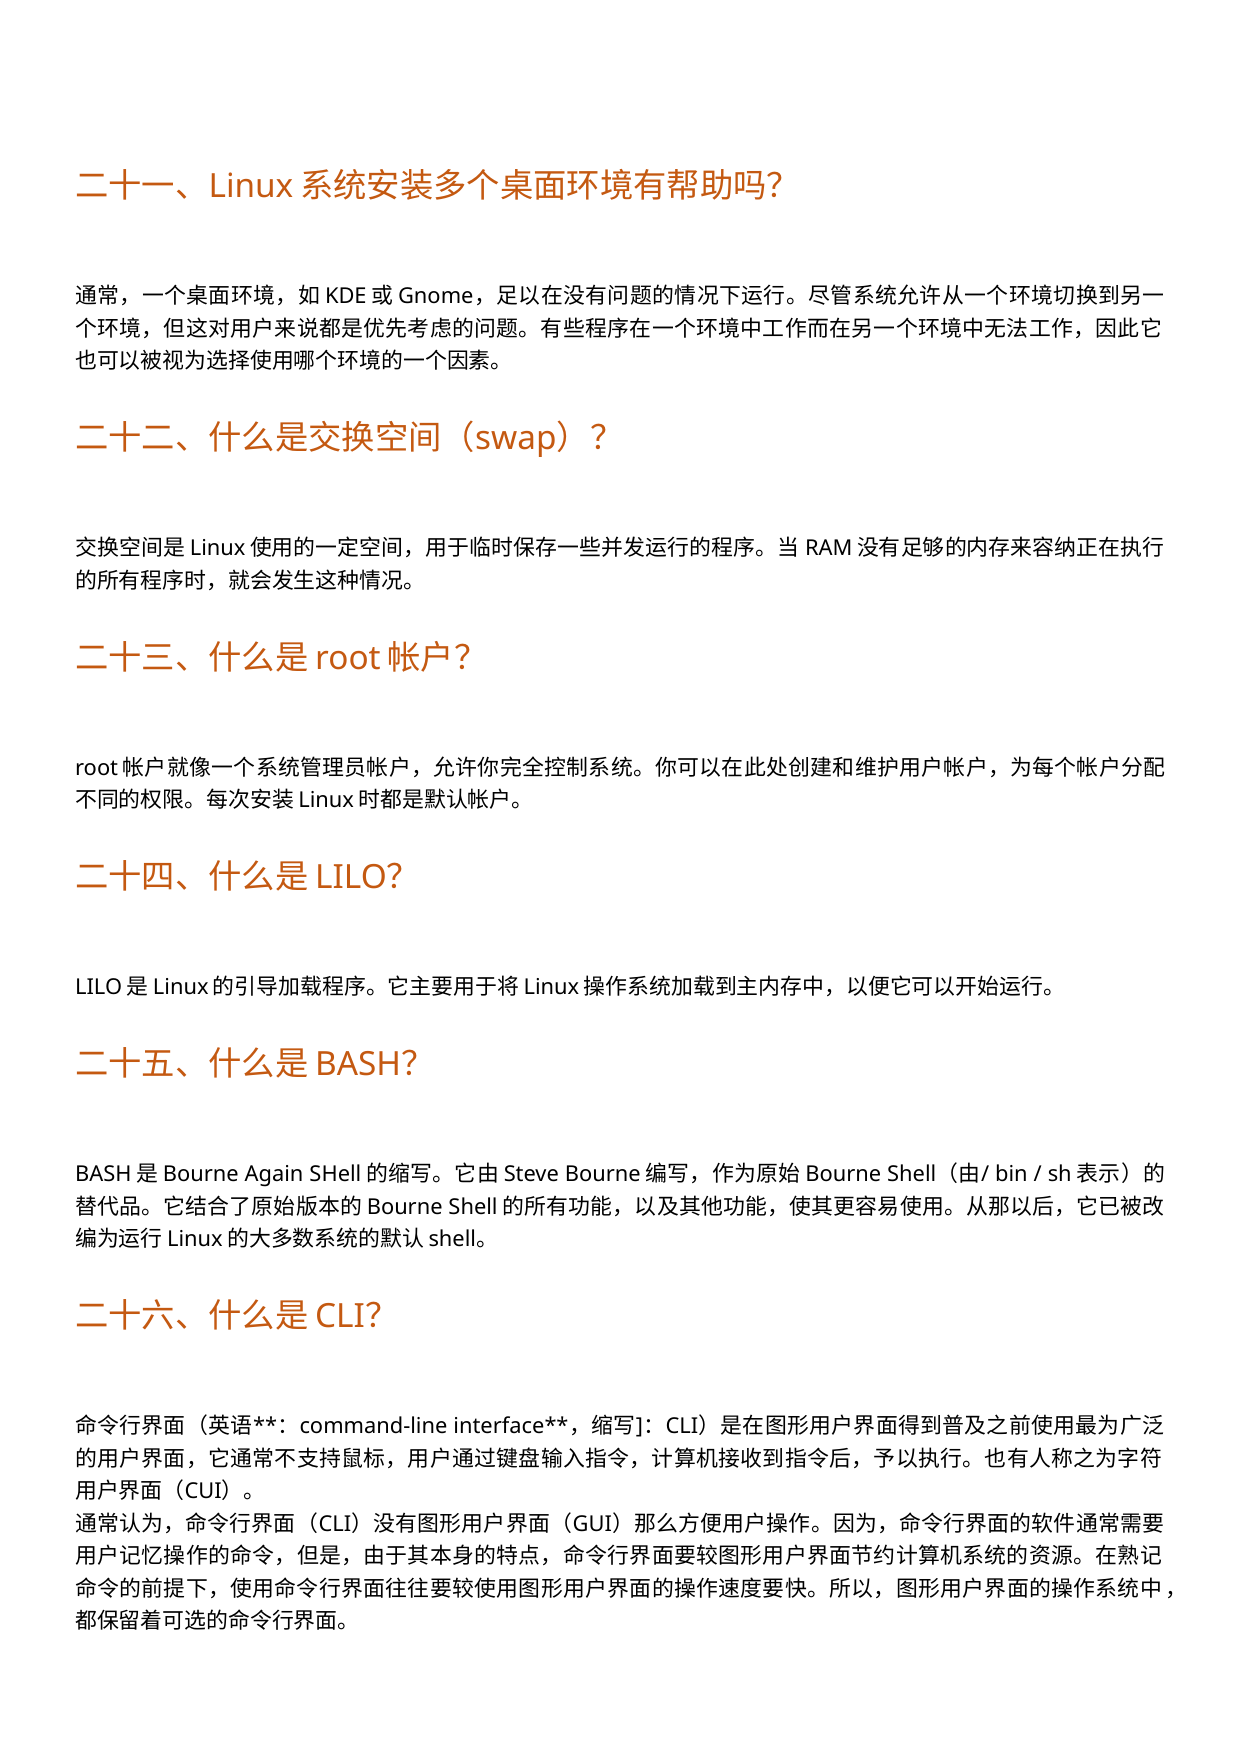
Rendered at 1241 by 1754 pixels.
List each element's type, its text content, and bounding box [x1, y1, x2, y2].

text 命令行界面（英语**：command-line interface**，缩写]：CLI）是在图形用户界面得到普及之前使用最为广泛的用户界面，它通常不支持鼠标，用户通过键盘输入指令，计算机接收到指令后，予以执行。也有人称之为字符用户界面（CUI）。 [75, 1408, 1165, 1506]
text 交换空间是Linux使用的一定空间，用于临时保存一些并发运行的程序。当RAM没有足够的内存来容纳正在执行的所有程序时，就会发生这种情况。 [75, 530, 1165, 595]
subtitle 二十五、什么是BASH？ [75, 1029, 1165, 1094]
subtitle 二十六、什么是CLI？ [75, 1281, 1165, 1346]
text BASH是Bourne Again SHell的缩写。它由Steve Bourne编写，作为原始Bourne Shell（由/ bin / sh表示）的替代品。它结合了原始版本的Bourne Shell的所有功能，以及其他功能，使其更容易使用。从那以后，它已被改编为运行Linux的大多数系统的默认shell。 [75, 1156, 1165, 1253]
text root帐户就像一个系统管理员帐户，允许你完全控制系统。你可以在此处创建和维护用户帐户，为每个帐户分配不同的权限。每次安装Linux时都是默认帐户。 [75, 749, 1165, 814]
subtitle 二十二、什么是交换空间（swap）？ [75, 403, 1165, 468]
subtitle 二十三、什么是root帐户？ [75, 622, 1165, 687]
subtitle 二十四、什么是LILO？ [75, 842, 1165, 907]
text 通常，一个桌面环境，如KDE或Gnome，足以在没有问题的情况下运行。尽管系统允许从一个环境切换到另一个环境，但这对用户来说都是优先考虑的问题。有些程序在一个环境中工作而在另一个环境中无法工作，因此它也可以被视为选择使用哪个环境的一个因素。 [75, 278, 1165, 376]
text 通常认为，命令行界面（CLI）没有图形用户界面（GUI）那么方便用户操作。因为，命令行界面的软件通常需要用户记忆操作的命令，但是，由于其本身的特点，命令行界面要较图形用户界面节约计算机系统的资源。在熟记命令的前提下，使用命令行界面往往要较使用图形用户界面的操作速度要快。所以，图形用户界面的操作系统中，都保留着可选的命令行界面。 [75, 1506, 1165, 1636]
subtitle 二十一、Linux系统安装多个桌面环境有帮助吗？ [75, 151, 1165, 216]
text LILO是Linux的引导加载程序。它主要用于将Linux操作系统加载到主内存中，以便它可以开始运行。 [75, 969, 1165, 1002]
